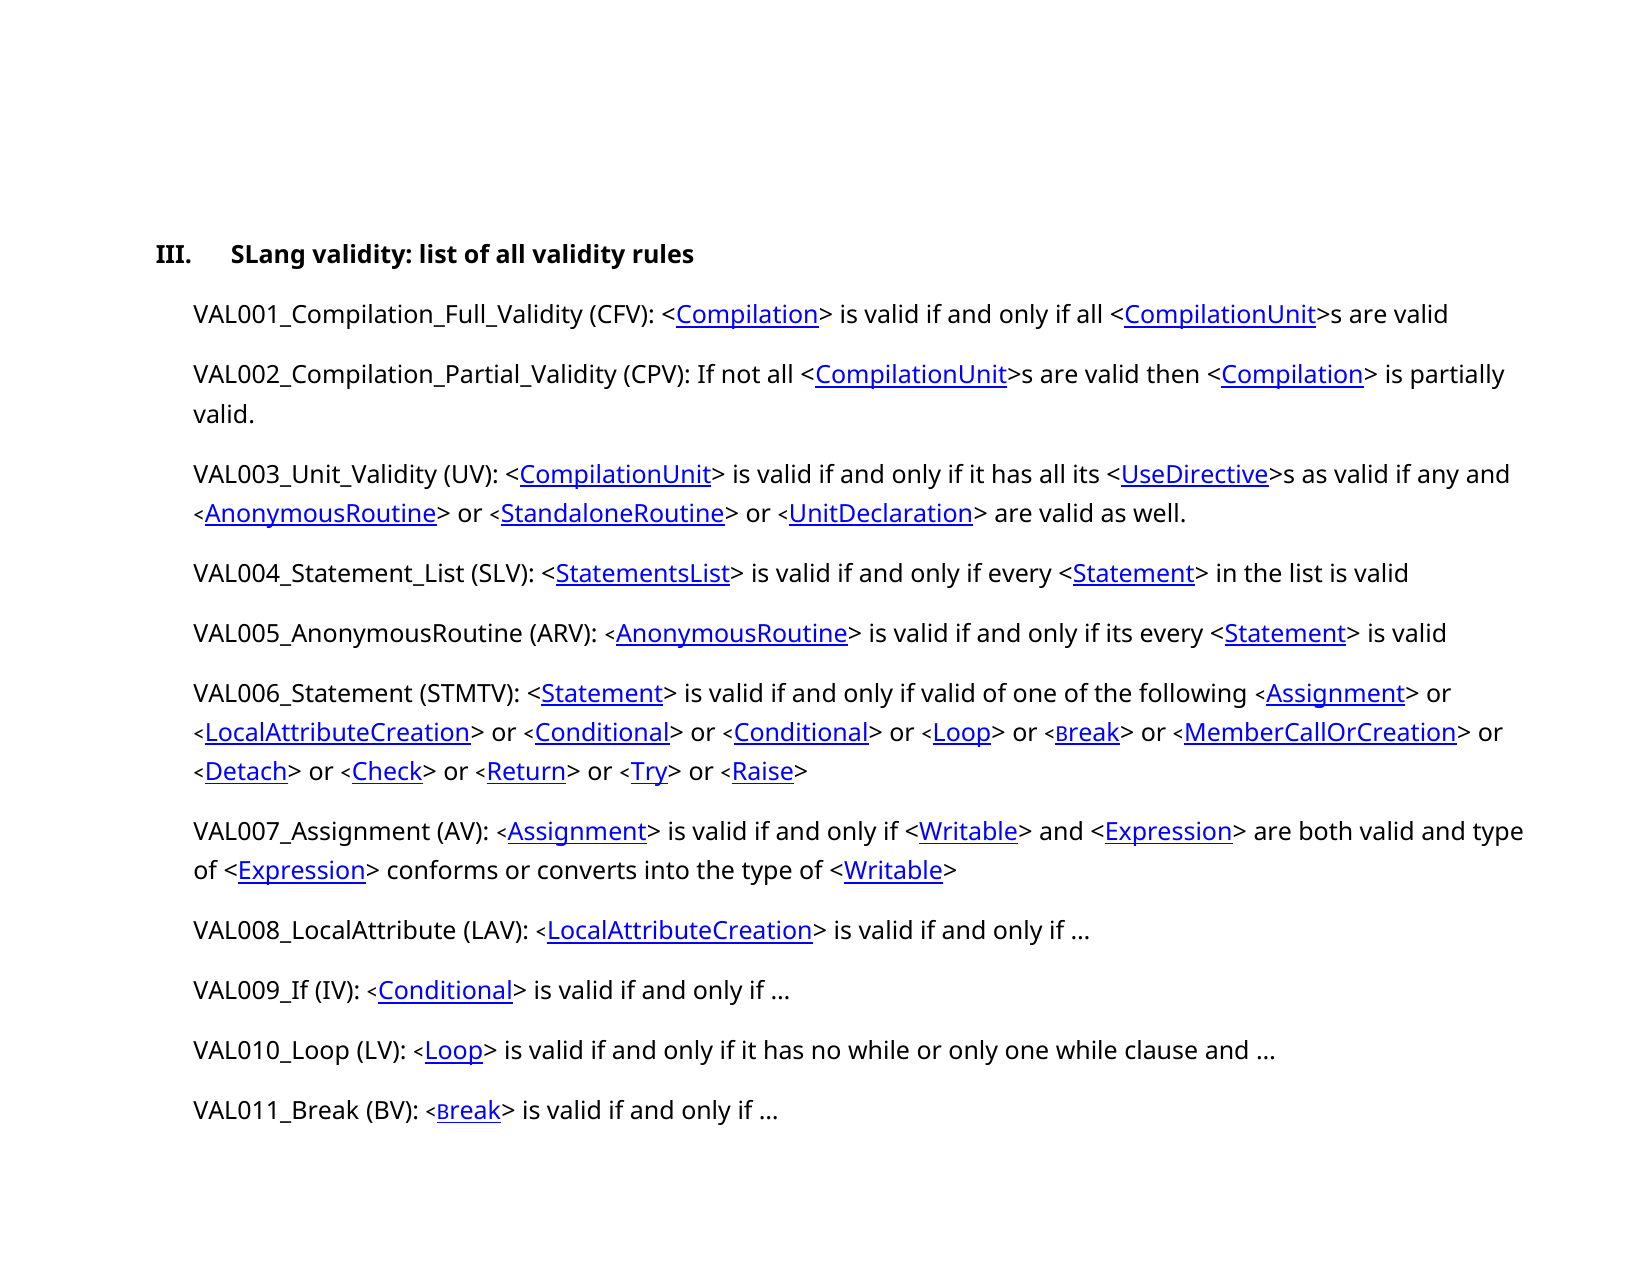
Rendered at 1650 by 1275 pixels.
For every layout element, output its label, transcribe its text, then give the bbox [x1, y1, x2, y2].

text VAL007_Assignment (AV): <Assignment> is valid if and only if <Writable> and <Expression> are both valid and type of <Expression> conforms or converts into the type of <Writable> [193, 814, 1532, 887]
text VAL003_Unit_Validity (UV): <CompilationUnit> is valid if and only if it has all its <UseDirective>s as valid if any and <AnonymousRoutine> or <StandaloneRoutine> or <UnitDeclaration> are valid as well. [193, 456, 1532, 529]
text VAL005_AnonymousRoutine (ARV): <AnonymousRoutine> is valid if and only if its every <Statement> is valid [193, 616, 1532, 649]
text VAL008_LocalAttribute (LAV): <LocalAttributeCreation> is valid if and only if … [193, 913, 1532, 947]
text VAL010_Loop (LV): <Loop> is valid if and only if it has no while or only one while clause and … [193, 1033, 1532, 1067]
text VAL004_Statement_List (SLV): <StatementsList> is valid if and only if every <Statement> in the list is valid [193, 556, 1532, 589]
text VAL002_Compilation_Partial_Validity (CPV): If not all <CompilationUnit>s are valid then <Compilation> is partially valid. [193, 357, 1532, 430]
text VAL006_Statement (STMTV): <Statement> is valid if and only if valid of one of the following <Assignment> or <LocalAttributeCreation> or <Conditional> or <Conditional> or <Loop> or <Break> or <MemberCallOrCreation> or <Detach> or <Check> or <Return> or <Try> or <Raise> [193, 676, 1532, 788]
list SLang validity: list of all validity rules [156, 237, 1532, 271]
text VAL001_Compilation_Full_Validity (CFV): <Compilation> is valid if and only if all <CompilationUnit>s are valid [193, 297, 1532, 331]
text VAL011_Break (BV): <Break> is valid if and only if … [193, 1093, 1532, 1127]
text VAL009_If (IV): <Conditional> is valid if and only if … [193, 973, 1532, 1007]
